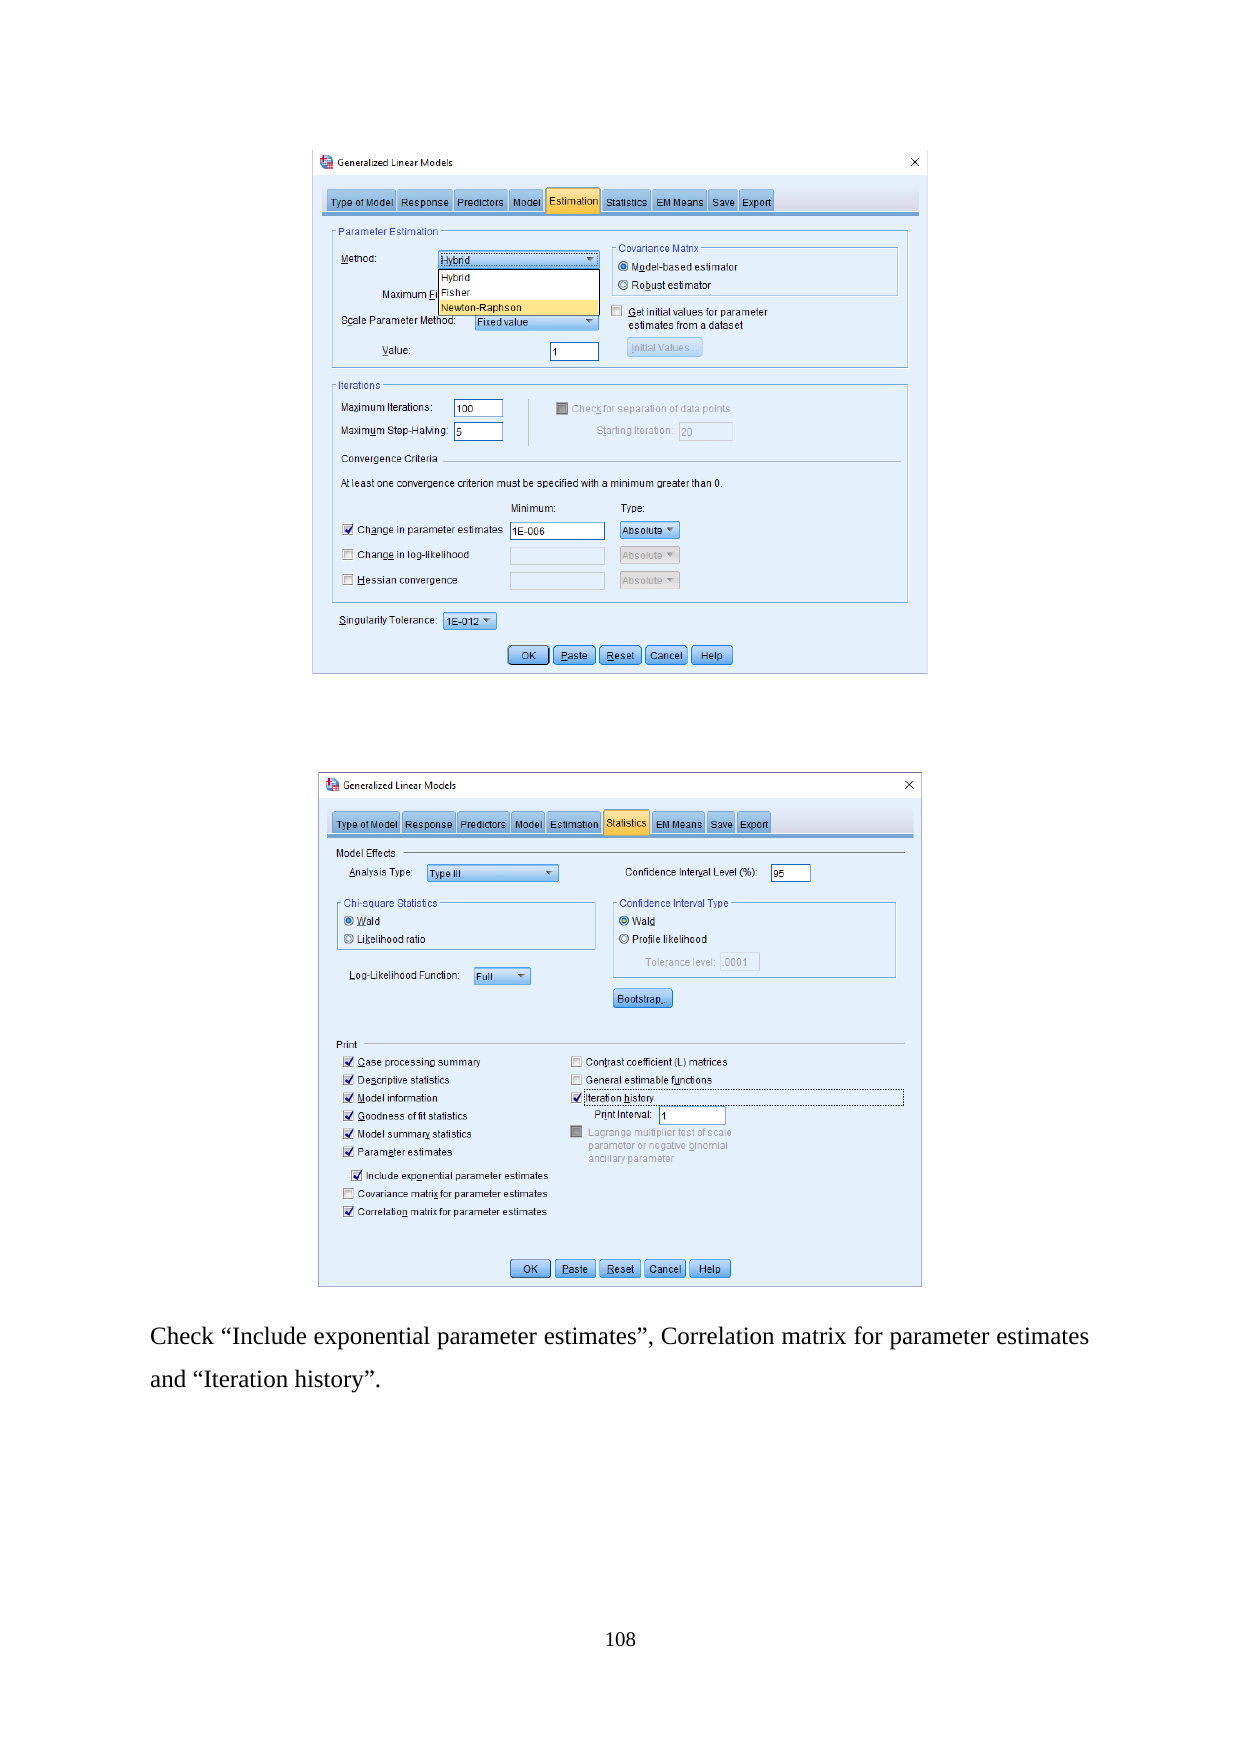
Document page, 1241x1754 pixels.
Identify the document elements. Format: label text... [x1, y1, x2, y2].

text Check “Include exponential parameter estimates”, Correlation matrix for parameter estimates and “Iteration history”. [150, 1321, 1090, 1393]
picture [312, 150, 928, 674]
picture [318, 772, 922, 1287]
